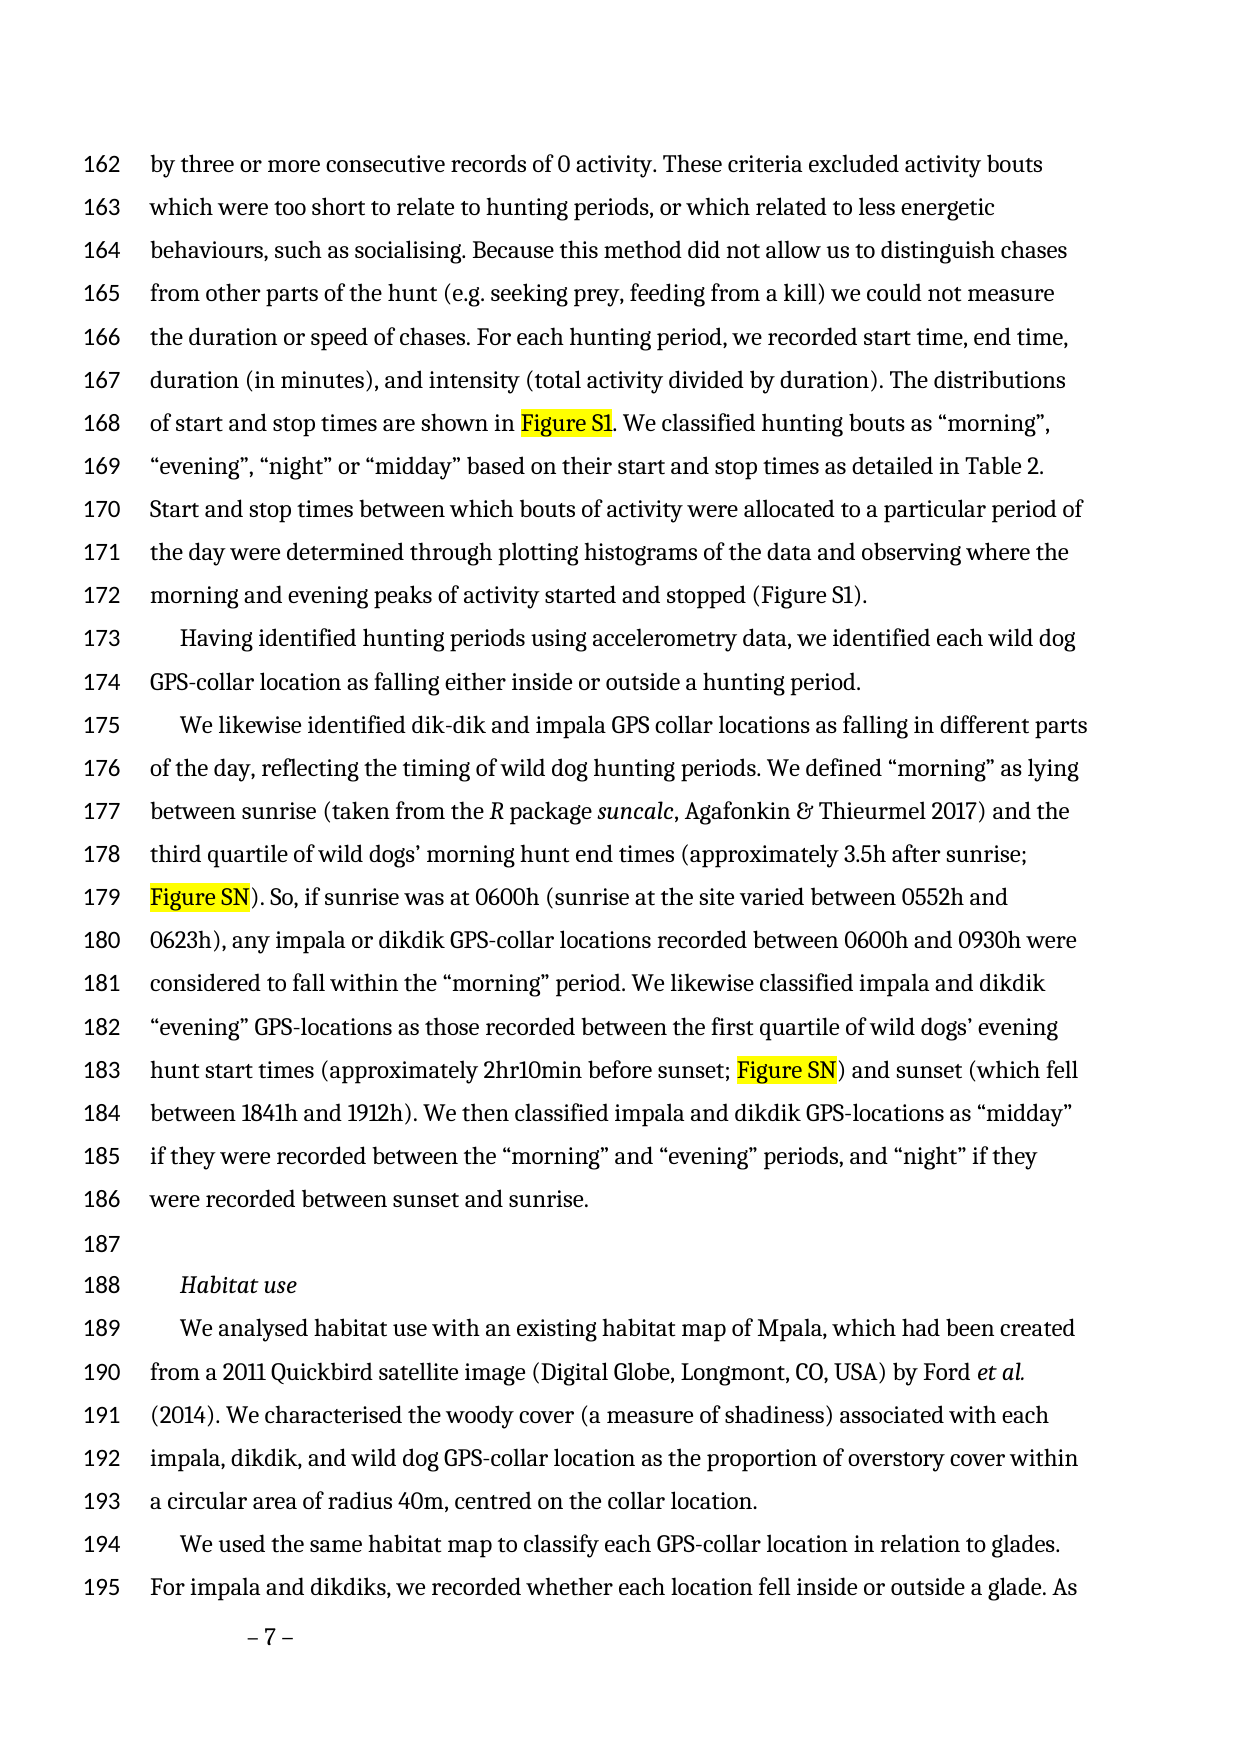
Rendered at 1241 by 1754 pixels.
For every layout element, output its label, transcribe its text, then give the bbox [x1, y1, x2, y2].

text Habitat use [150, 1271, 1090, 1300]
text We likewise identified dik-dik and impala GPS collar locations as falling in different parts of the day, reflecting the timing of wild dog hunting periods. We defined “morning” as lying between sunrise (taken from the R package suncalc, Agafonkin & Thieurmel 2017) and the third quartile of wild dogs’ morning hunt end times (approximately 3.5h after sunrise; Figure SN). So, if sunrise was at 0600h (sunrise at the site varied between 0552h and 0623h), any impala or dikdik GPS-collar locations recorded between 0600h and 0930h were considered to fall within the “morning” period. We likewise classified impala and dikdik “evening” GPS-locations as those recorded between the first quartile of wild dogs’ evening hunt start times (approximately 2hr10min before sunset; Figure SN) and sunset (which fell between 1841h and 1912h). We then classified impala and dikdik GPS-locations as “midday” if they were recorded between the “morning” and “evening” periods, and “night” if they were recorded between sunset and sunrise. [150, 711, 1090, 1214]
text Having identified hunting periods using accelerometry data, we identified each wild dog GPS-collar location as falling either inside or outside a hunting period. [150, 624, 1090, 696]
text We analysed habitat use with an existing habitat map of Mpala, which had been created from a 2011 Quickbird satellite image (Digital Globe, Longmont, CO, USA) by Ford et al. (2014). We characterised the woody cover (a measure of shadiness) associated with each impala, dikdik, and wild dog GPS-collar location as the proportion of overstory cover within a circular area of radius 40m, centred on the collar location. [150, 1314, 1090, 1516]
